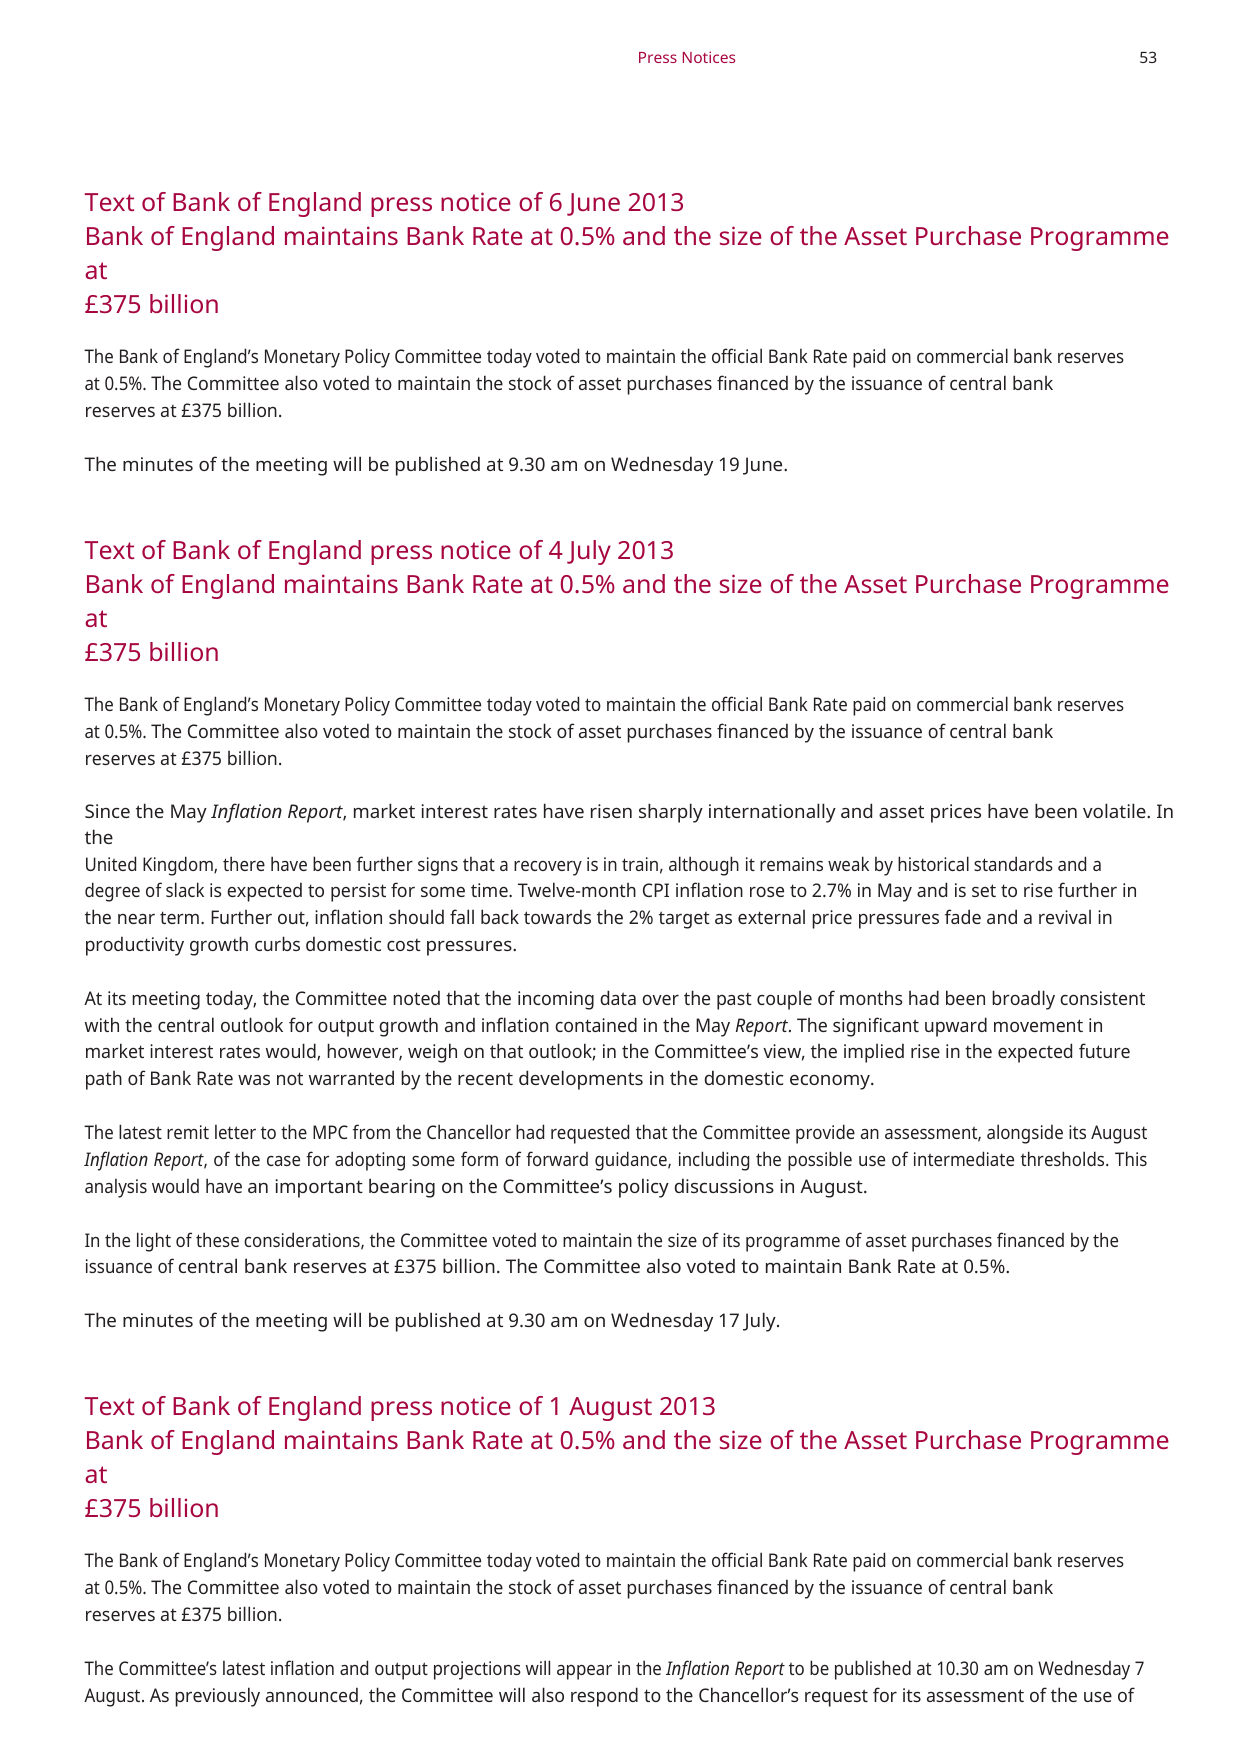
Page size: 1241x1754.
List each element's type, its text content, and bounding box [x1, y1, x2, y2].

text The minutes of the meeting will be published at 9.30 am on Wednesday 17 July. [84, 1307, 1186, 1333]
text The Bank of England’s Monetary Policy Committee today voted to maintain the official Bank Rate paid on commercial bank reserves at 0.5%. The Committee also voted to maintain the stock of asset purchases financed by the issuance of central bank reserves at £375 billion. [84, 692, 1129, 771]
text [84, 1655, 1153, 1707]
text £375 billion [84, 635, 1186, 669]
text £375 billion [84, 1491, 1186, 1525]
subtitle Text of Bank of England press notice of 4 July 2013 [84, 532, 1186, 566]
text In the light of these considerations, the Committee voted to maintain the size of its programme of asset purchases financed by the issuance of central bank reserves at £375 billion. The Committee also voted to maintain Bank Rate at 0.5%. [84, 1227, 1165, 1279]
text The latest remit letter to the MPC from the Chancellor had requested that the Committee provide an assessment, alongside its August Inflation Report, of the case for adopting some form of forward guidance, including the possible use of intermediate thresholds. This analysis would have an important bearing on the Committee’s policy discussions in August. [84, 1119, 1148, 1198]
text Press Notices 53 [637, 47, 1186, 68]
text Since the May Inflation Report, market interest rates have risen sharply internationally and asset prices have been volatile. In the [84, 799, 1186, 850]
text Bank of England maintains Bank Rate at 0.5% and the size of the Asset Purchase Programme at [84, 567, 1186, 635]
text The Bank of England’s Monetary Policy Committee today voted to maintain the official Bank Rate paid on commercial bank reserves at 0.5%. The Committee also voted to maintain the stock of asset purchases financed by the issuance of central bank reserves at £375 billion. [84, 344, 1129, 423]
text United Kingdom, there have been further signs that a recovery is in train, although it remains weak by historical standards and a degree of slack is expected to persist for some time. Twelve-month CPI inflation rose to 2.7% in May and is set to rise further in the near term. Further out, inflation should fall back towards the 2% target as external price pressures fade and a revival in productivity growth curbs domestic cost pressures. [84, 851, 1145, 957]
text £375 billion [84, 287, 1186, 321]
text At its meeting today, the Committee noted that the incoming data over the past couple of months had been broadly consistent with the central outlook for output growth and inflation contained in the May Report. The significant upward movement in market interest rates would, however, weigh on that outlook; in the Committee’s view, the implied rise in the expected future path of Bank Rate was not warranted by the recent developments in the domestic economy. [84, 985, 1165, 1091]
subtitle Text of Bank of England press notice of 1 August 2013 [84, 1389, 1186, 1423]
text Bank of England maintains Bank Rate at 0.5% and the size of the Asset Purchase Programme at [84, 219, 1186, 287]
subtitle Text of Bank of England press notice of 6 June 2013 [84, 185, 1186, 219]
text Bank of England maintains Bank Rate at 0.5% and the size of the Asset Purchase Programme at [84, 1423, 1186, 1491]
text The Bank of England’s Monetary Policy Committee today voted to maintain the official Bank Rate paid on commercial bank reserves at 0.5%. The Committee also voted to maintain the stock of asset purchases financed by the issuance of central bank reserves at £375 billion. [84, 1548, 1129, 1627]
text The minutes of the meeting will be published at 9.30 am on Wednesday 19 June. [84, 451, 1186, 477]
